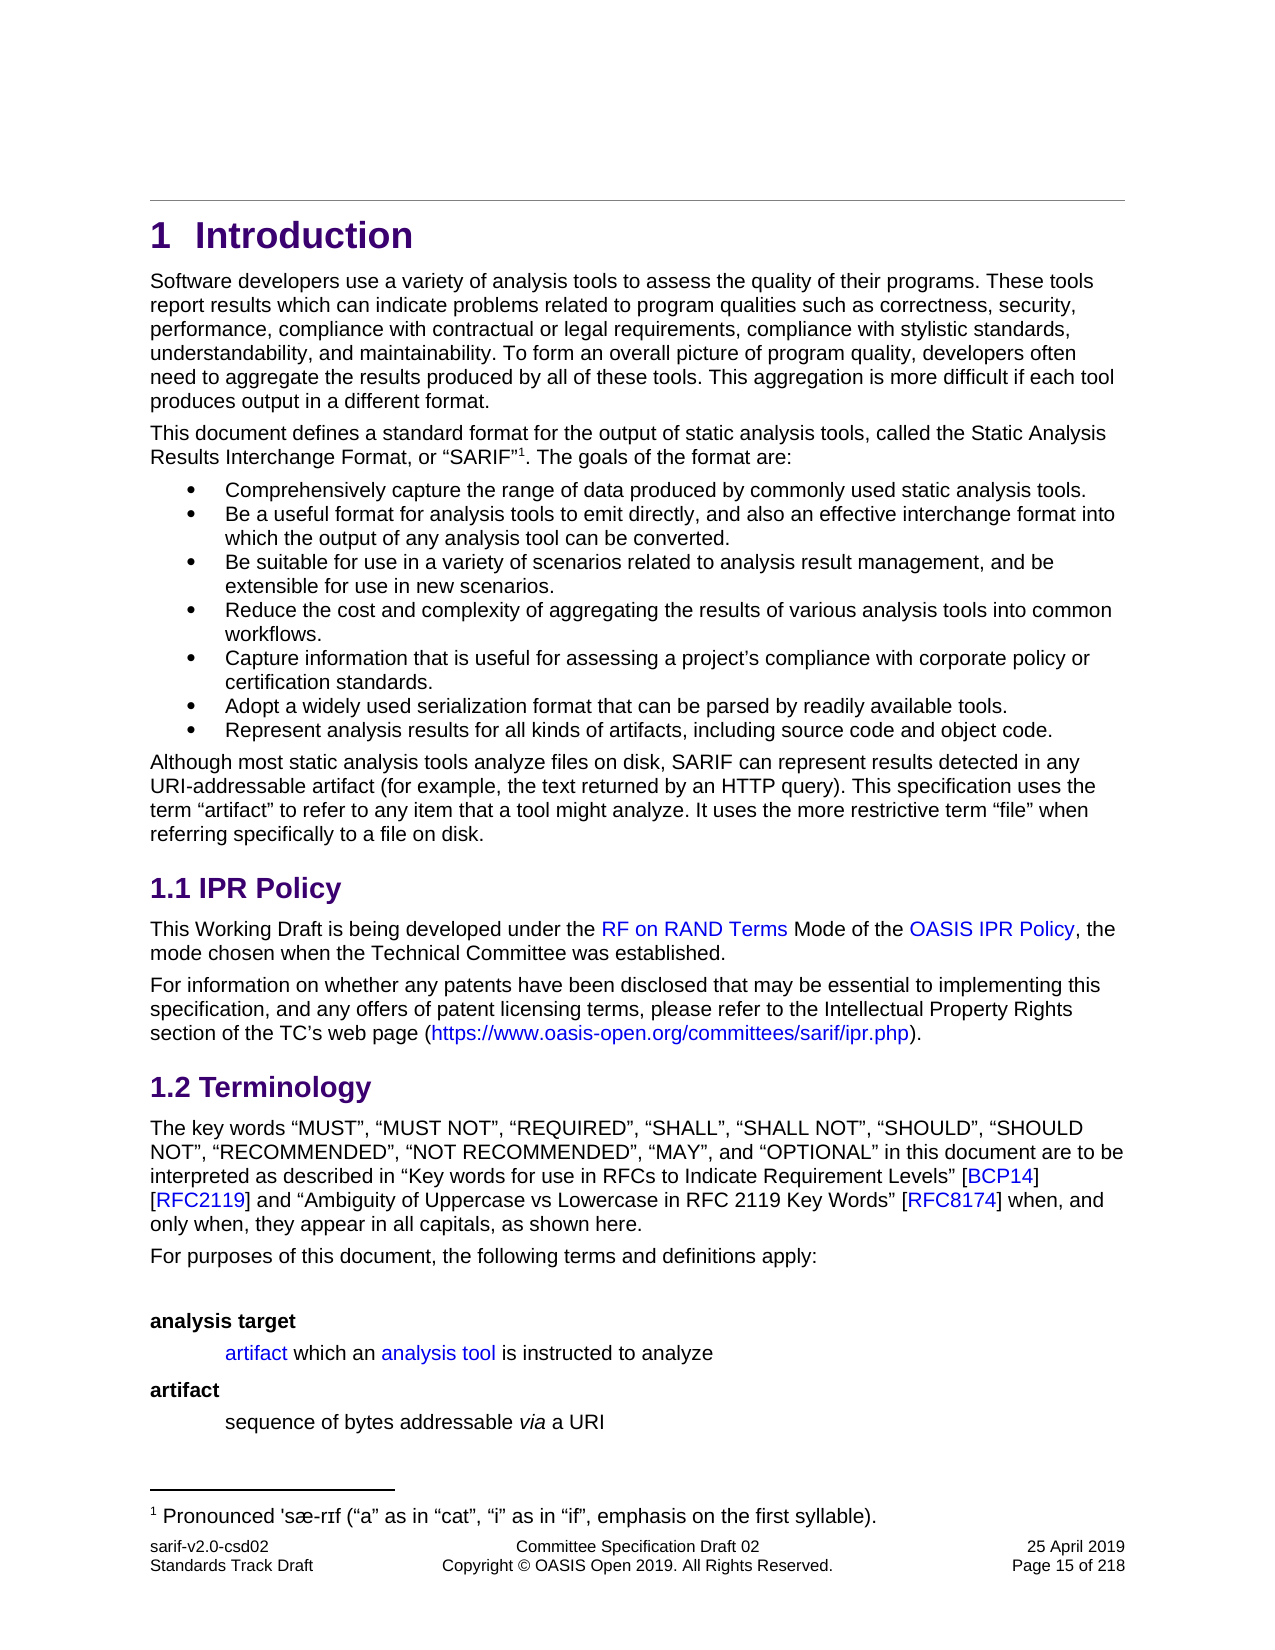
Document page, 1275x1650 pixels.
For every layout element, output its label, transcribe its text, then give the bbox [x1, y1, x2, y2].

list Be suitable for use in a variety of scenarios related to analysis result management, and be extensible for use in new scenarios. [187, 549, 1125, 598]
text For purposes of this document, the following terms and definitions apply: [150, 1244, 1125, 1268]
text artifact which an analysis tool is instructed to analyze [225, 1341, 1125, 1365]
list Represent analysis results for all kinds of artifacts, including source code and object code. [187, 718, 1125, 742]
text Software developers use a variety of analysis tools to assess the quality of their programs. These tools report results which can indicate problems related to program qualities such as correctness, security, performance, compliance with contractual or legal requirements, compliance with stylistic standards, understandability, and maintainability. To form an overall picture of program quality, developers often need to aggregate the results produced by all of these tools. This aggregation is more difficult if each tool produces output in a different format. [150, 269, 1125, 413]
text The key words “MUST”, “MUST NOT”, “REQUIRED”, “SHALL”, “SHALL NOT”, “SHOULD”, “SHOULD NOT”, “RECOMMENDED”, “NOT RECOMMENDED”, “MAY”, and “OPTIONAL” in this document are to be interpreted as described in “Key words for use in RFCs to Indicate Requirement Levels” [BCP14] [RFC2119] and “Ambiguity of Uppercase vs Lowercase in RFC 2119 Key Words” [RFC8174] when, and only when, they appear in all capitals, as shown here. [150, 1116, 1125, 1236]
list Reduce the cost and complexity of aggregating the results of various analysis tools into common workflows. [187, 598, 1125, 646]
list Be a useful format for analysis tools to emit directly, and also an effective interchange format into which the output of any analysis tool can be converted. [187, 502, 1125, 549]
subtitle IPR Policy [150, 871, 1125, 904]
list Comprehensively capture the range of data produced by commonly used static analysis tools. [187, 477, 1125, 502]
text This document defines a standard format for the output of static analysis tools, called the Static Analysis Results Interchange Format, or “SARIF”. The goals of the format are: [150, 421, 1125, 469]
subtitle Introduction [150, 201, 1125, 257]
text sequence of bytes addressable via a URI [225, 1410, 1125, 1434]
list Capture information that is useful for assessing a project’s compliance with corporate policy or certification standards. [187, 646, 1125, 694]
text analysis target [150, 1309, 825, 1333]
text This Working Draft is being developed under the RF on RAND Terms Mode of the OASIS IPR Policy, the mode chosen when the Technical Committee was established. [150, 917, 1125, 965]
subtitle Terminology [150, 1070, 1125, 1104]
text artifact [150, 1378, 825, 1402]
text Although most static analysis tools analyze files on disk, SARIF can represent results detected in any URI-addressable artifact (for example, the text returned by an HTTP query). This specification uses the term “artifact” to refer to any item that a tool might analyze. It uses the more restrictive term “file” when referring specifically to a file on disk. [150, 750, 1125, 846]
text For information on whether any patents have been disclosed that may be essential to implementing this specification, and any offers of patent licensing terms, please refer to the Intellectual Property Rights section of the TC’s web page (https://www.oasis-open.org/committees/sarif/ipr.php). [150, 973, 1125, 1045]
list Adopt a widely used serialization format that can be parsed by readily available tools. [187, 694, 1125, 718]
